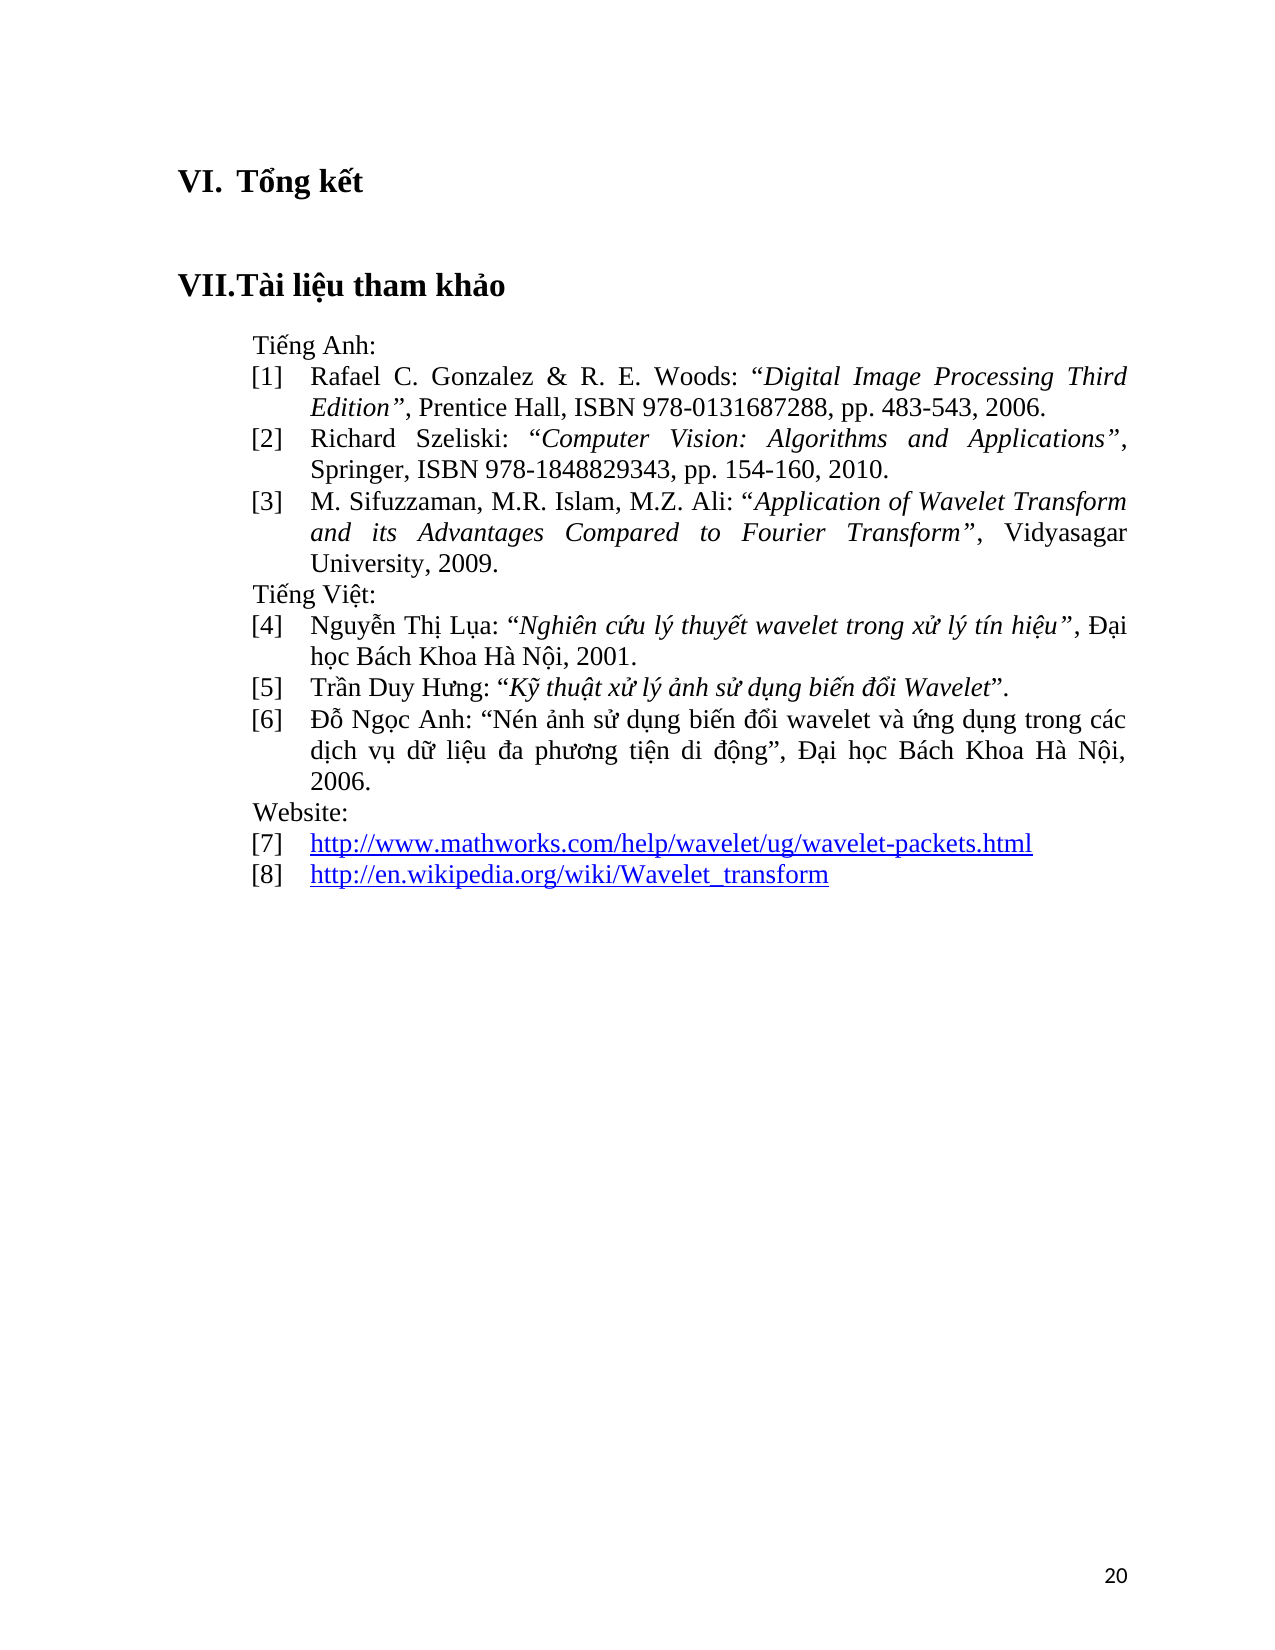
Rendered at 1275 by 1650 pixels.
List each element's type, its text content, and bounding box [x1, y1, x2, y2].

subtitle Tài liệu tham khảo [177, 266, 1127, 304]
list http://en.wikipedia.org/wiki/Wavelet_transform [251, 858, 1127, 889]
list Nguyễn Thị Lụa: “Nghiên cứu lý thuyết wavelet trong xử lý tín hiệu”, Đại học Bách Khoa Hà Nội, 2001. [251, 609, 1127, 672]
list Trần Duy Hưng: “Kỹ thuật xử lý ảnh sử dụng biến đổi Wavelet”. [251, 672, 1127, 703]
list Tiếng Việt: [252, 578, 1127, 609]
list http://www.mathworks.com/help/wavelet/ug/wavelet-packets.html [251, 827, 1127, 858]
list Tiếng Anh: [252, 329, 1127, 360]
list Richard Szeliski: “Computer Vision: Algorithms and Applications”, Springer, ISBN 978-1848829343, pp. 154-160, 2010. [251, 422, 1127, 485]
list Website: [252, 796, 1127, 827]
subtitle Tổng kết [177, 162, 1127, 200]
list M. Sifuzzaman, M.R. Islam, M.Z. Ali: “Application of Wavelet Transform and its Advantages Compared to Fourier Transform”, Vidyasagar University, 2009. [251, 485, 1127, 578]
list Đỗ Ngọc Anh: “Nén ảnh sử dụng biến đổi wavelet và ứng dụng trong các dịch vụ dữ liệu đa phương tiện di động”, Đại học Bách Khoa Hà Nội, 2006. [251, 703, 1127, 796]
list Rafael C. Gonzalez & R. E. Woods: “Digital Image Processing Third Edition”, Prentice Hall, ISBN 978-0131687288, pp. 483-543, 2006. [251, 360, 1127, 422]
